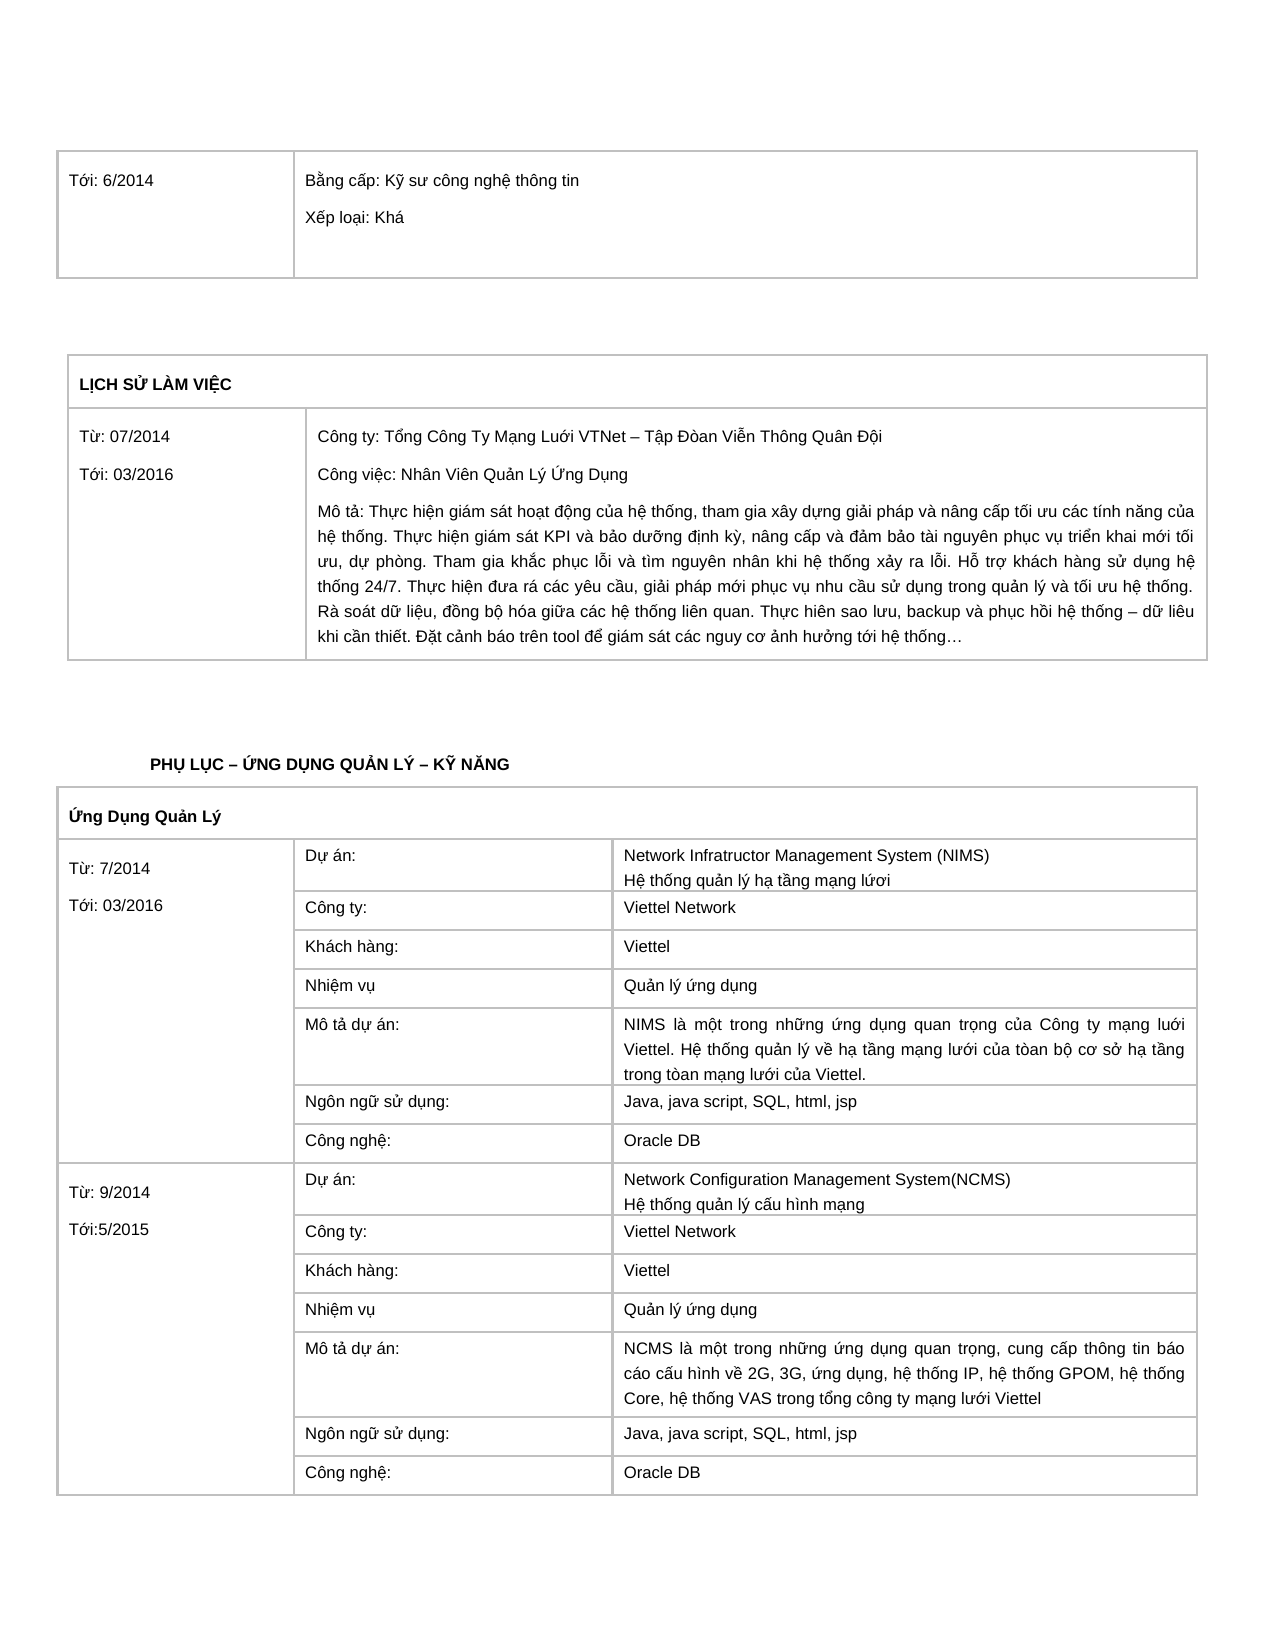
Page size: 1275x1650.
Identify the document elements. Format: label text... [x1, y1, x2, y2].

table_cell NCMS là một trong những ứng dụng quan trọng, cung cấp thông tin báo cáo cấu hình về 2G, 3G, ứng dụng, hệ thống IP, hệ thống GPOM, hệ thống Core, hệ thống VAS trong tổng công ty mạng lưới Viettel [614, 1333, 1196, 1416]
table_cell Viettel [614, 931, 1196, 968]
table_cell Java, java script, SQL, html, jsp [614, 1086, 1196, 1123]
table_cell Network Configuration Management System(NCMS) Hệ thống quản lý cấu hình mạng [614, 1164, 1196, 1214]
table_cell Quản lý ứng dụng [614, 970, 1196, 1007]
table_cell Từ: 9/2014 Tới:5/2015 [59, 1164, 293, 1493]
table_cell Viettel Network [614, 1216, 1196, 1253]
table_cell Từ: 07/2014 Tới: 03/2016 [69, 409, 305, 659]
table_cell Khách hàng: [295, 1255, 611, 1292]
table_cell Oracle DB [614, 1457, 1196, 1493]
table_cell Công ty: [295, 892, 611, 929]
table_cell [59, 152, 293, 277]
table_cell Mô tả dự án: [295, 1333, 611, 1416]
table_cell Viettel Network [614, 892, 1196, 929]
table_cell Công ty: [295, 1216, 611, 1253]
table_cell Công nghệ: [295, 1457, 611, 1493]
table_cell Từ: 7/2014 Tới: 03/2016 [59, 840, 293, 1162]
table_cell NIMS là một trong những ứng dụng quan trọng của Công ty mạng luới Viettel. Hệ thống quản lý về hạ tầng mạng lưới của tòan bộ cơ sở hạ tầng trong tòan mạng lưới của Viettel. [614, 1009, 1196, 1084]
table_cell Ngôn ngữ sử dụng: [295, 1418, 611, 1454]
table_cell Nhiệm vụ [295, 970, 611, 1007]
table_cell Java, java script, SQL, html, jsp [614, 1418, 1196, 1454]
table_cell Network Infratructor Management System (NIMS) Hệ thống quản lý hạ tầng mạng lứơi [614, 840, 1196, 890]
table_cell Công nghệ: [295, 1125, 611, 1162]
table_cell Viettel [614, 1255, 1196, 1292]
table_cell Mô tả dự án: [295, 1009, 611, 1084]
table_cell Oracle DB [614, 1125, 1196, 1162]
table_cell Dự án: [295, 1164, 611, 1214]
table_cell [295, 152, 1196, 277]
table_cell Dự án: [295, 840, 611, 890]
table_cell Khách hàng: [295, 931, 611, 968]
table_cell Nhiệm vụ [295, 1294, 611, 1331]
table_cell Quản lý ứng dụng [614, 1294, 1196, 1331]
table_header LỊCH SỬ LÀM VIỆC [69, 356, 1206, 407]
table_cell Công ty: Tổng Công Ty Mạng Luới VTNet – Tập Đòan Viễn Thông Quân Đội Công việc: Nhân Viên Quản Lý Ứng Dụng Mô tả: Thực hiện giám sát hoạt động của hệ thống, tham gia xây dựng giải pháp và nâng cấp tối ưu các tính năng của hệ thống. Thực hiện giám sát KPI và bảo dưỡng định kỳ, nâng cấp và đảm bảo tài nguyên phục vụ triển khai mới tối ưu, dự phòng. Tham gia khắc phục lỗi và tìm nguyên nhân khi hệ thống xảy ra lỗi. Hỗ trợ khách hàng sử dụng hệ thống 24/7. Thực hiện đưa rá các yêu cầu, giải pháp mới phục vụ nhu cầu sử dụng trong quản lý và tối ưu hệ thống. Rà soát dữ liệu, đồng bộ hóa giữa các hệ thống liên quan. Thực hiên sao lưu, backup và phục hồi hệ thống – dữ liêu khi cần thiết. Đặt cảnh báo trên tool để giám sát các nguy cơ ảnh hưởng tới hệ thống… [307, 409, 1206, 659]
text PHỤ LỤC – ỨNG DỤNG QUẢN LÝ – KỸ NĂNG [150, 748, 1125, 773]
table_header Ứng Dụng Quản Lý [59, 788, 1196, 838]
table_cell Ngôn ngữ sử dụng: [295, 1086, 611, 1123]
